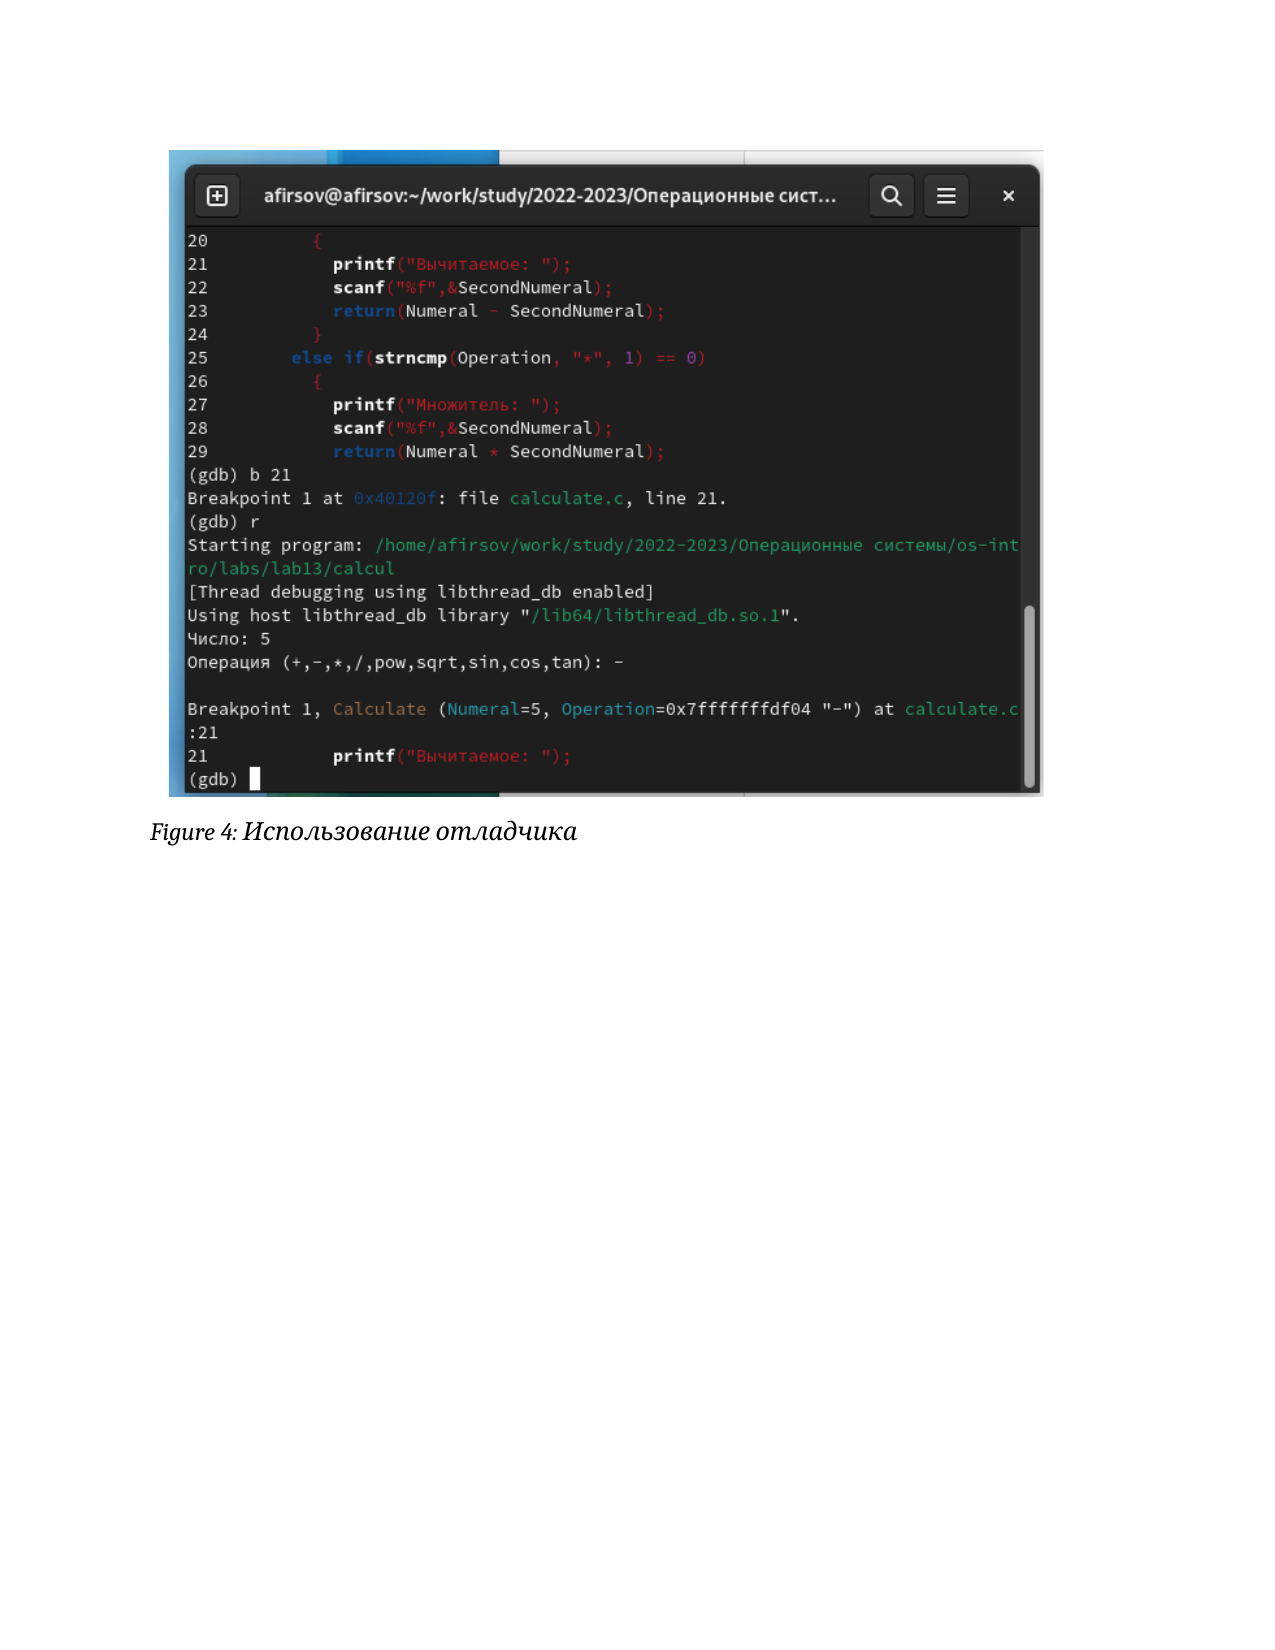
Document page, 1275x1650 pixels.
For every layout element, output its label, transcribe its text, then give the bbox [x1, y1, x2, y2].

picture [168, 150, 1044, 797]
text Figure 4: Использование отладчика [150, 817, 1125, 846]
